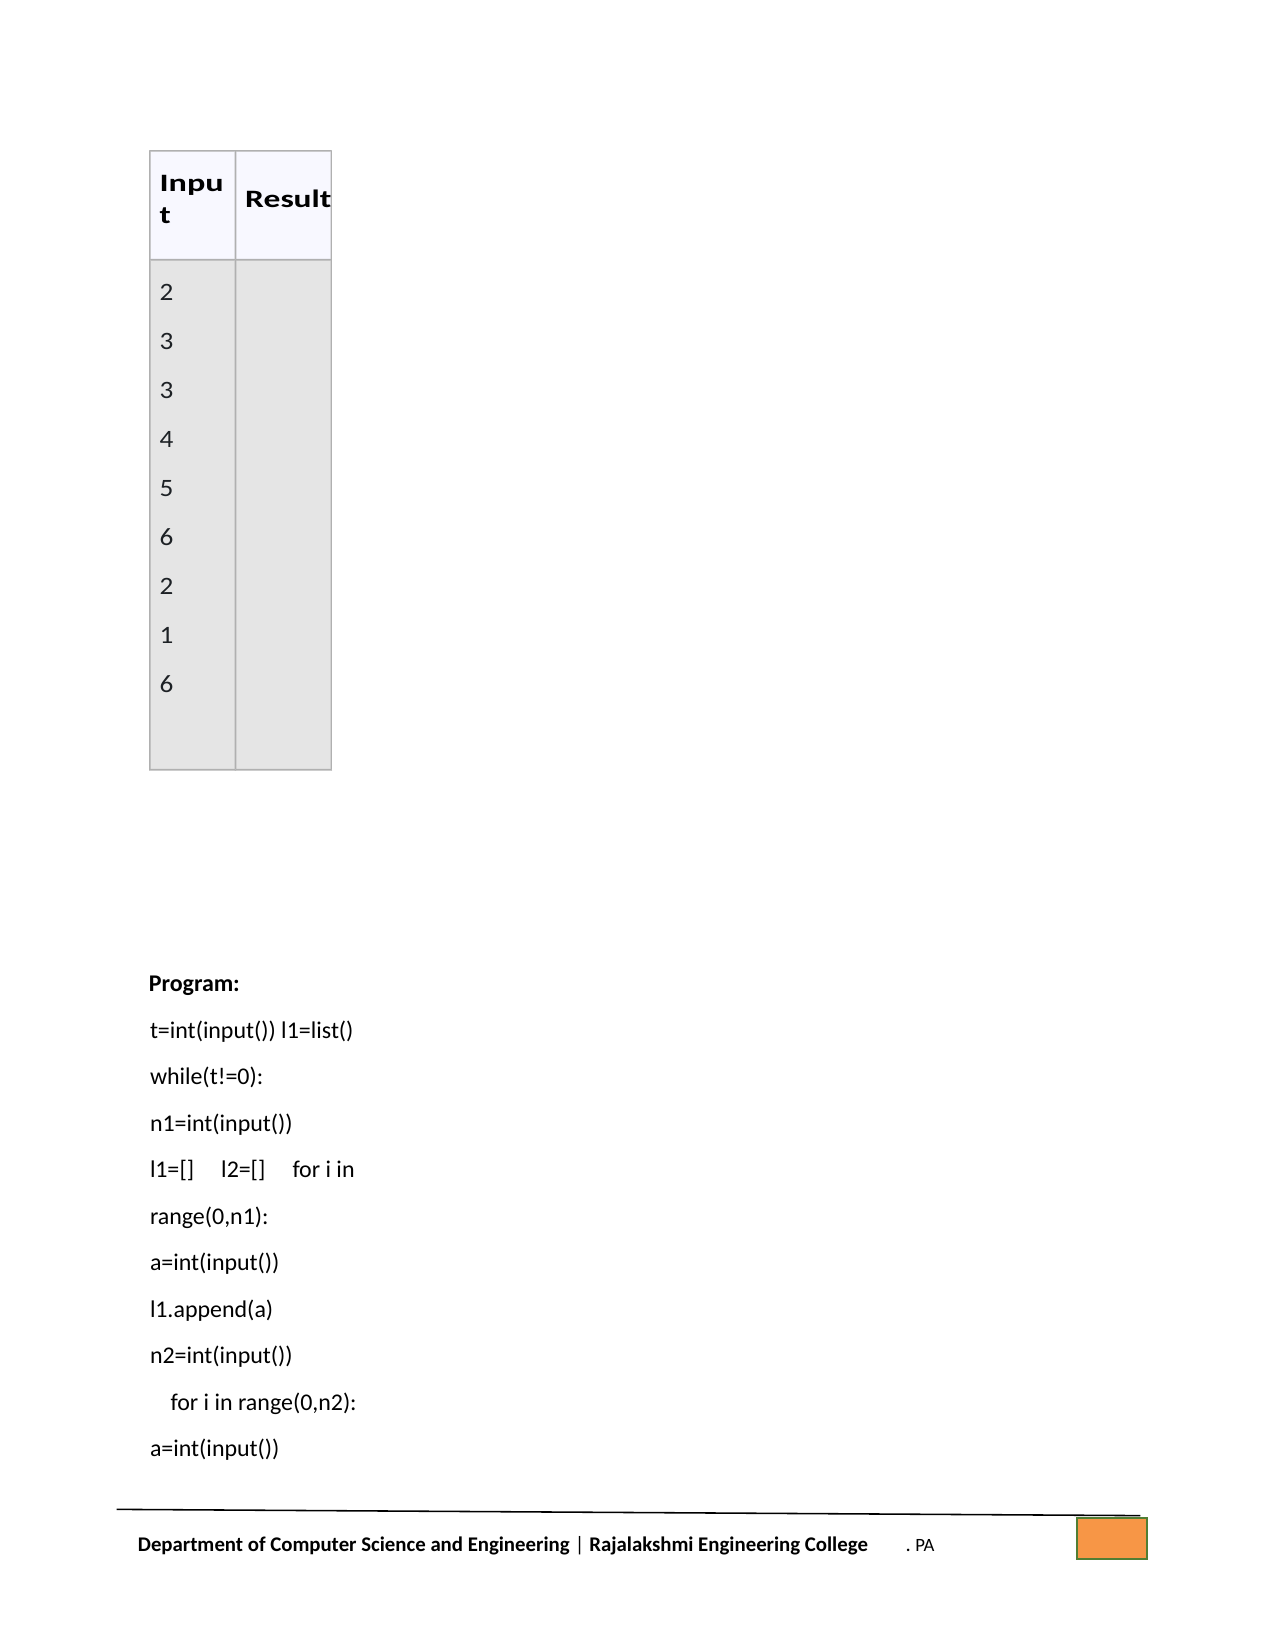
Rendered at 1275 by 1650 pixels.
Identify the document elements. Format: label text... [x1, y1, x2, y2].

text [149, 1387, 399, 1463]
text Program: t=int(input()) l1=list() while(t!=0): n1=int(input()) l1=[] l2=[] for i in range(0,n1): a=int(input()) l1.append(a) n2=int(input()) [149, 968, 363, 1369]
